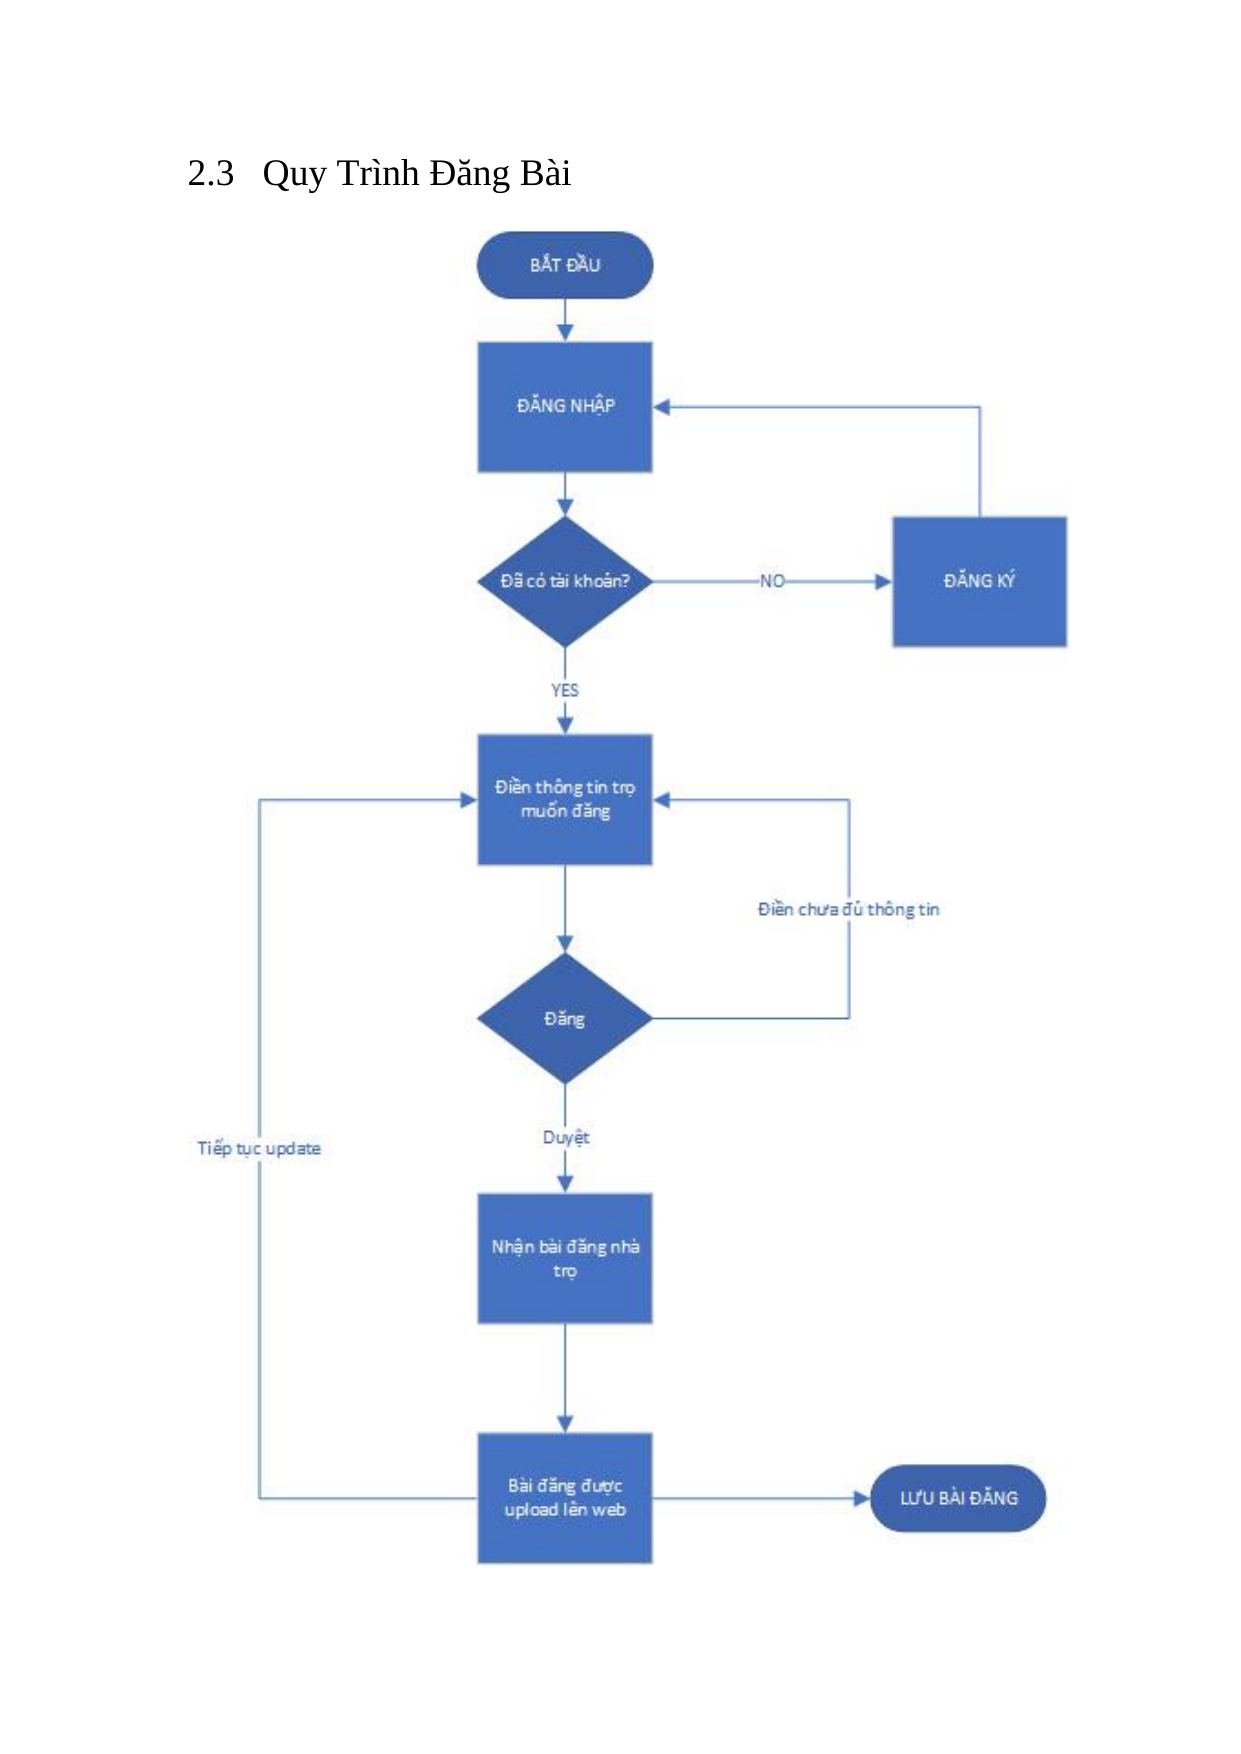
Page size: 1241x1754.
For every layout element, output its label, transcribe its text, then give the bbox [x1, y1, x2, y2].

list Quy Trình Đăng Bài [187, 150, 1053, 193]
picture [187, 230, 1070, 1567]
